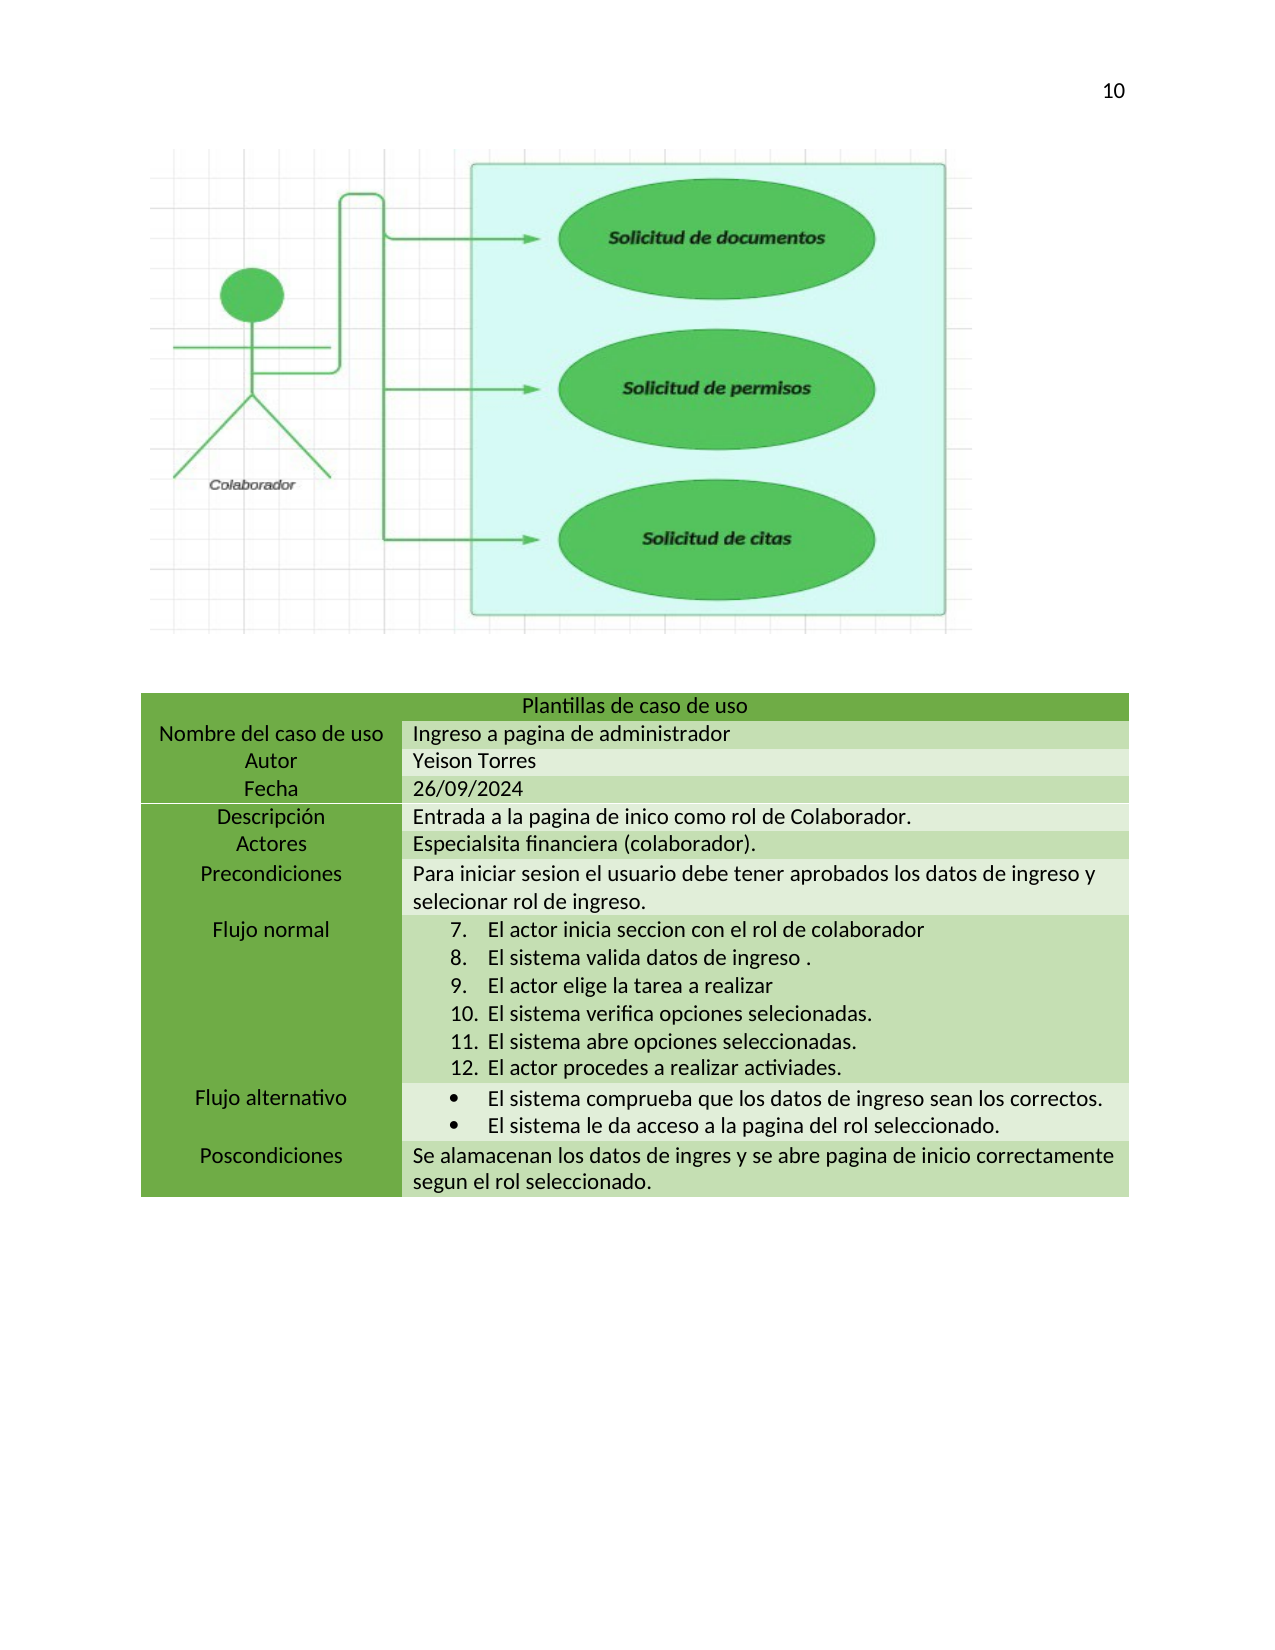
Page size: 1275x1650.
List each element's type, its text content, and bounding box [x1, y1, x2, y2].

table_cell Actores [141, 831, 402, 859]
table_cell Flujo alternativo [141, 1083, 402, 1141]
table_cell Precondiciones [141, 859, 402, 915]
table_cell 26/09/2024 [402, 776, 1129, 803]
table_cell Poscondiciones [141, 1141, 402, 1197]
table_cell Se alamacenan los datos de ingres y se abre pagina de inicio correctamente segun el rol seleccionado. [402, 1141, 1129, 1197]
table_cell Fecha [141, 776, 402, 803]
table_cell Yeison Torres [402, 749, 1129, 776]
table_cell Entrada a la pagina de inico como rol de Colaborador. [402, 804, 1129, 831]
table_cell Especialsita financiera (colaborador). [402, 831, 1129, 859]
table_cell El actor inicia seccion con el rol de colaborador El sistema valida datos de ingreso . El actor elige la tarea a realizar El sistema verifica opciones selecionadas. El sistema abre opciones seleccionadas. El actor procedes a realizar activiades. [402, 915, 1129, 1083]
table_cell El sistema comprueba que los datos de ingreso sean los correctos. El sistema le da acceso a la pagina del rol seleccionado. [402, 1083, 1129, 1141]
picture [150, 149, 973, 634]
table_header Plantillas de caso de uso [141, 693, 1129, 721]
table_cell Nombre del caso de uso [141, 721, 402, 749]
table_cell Ingreso a pagina de administrador [402, 721, 1129, 749]
table_cell Para iniciar sesion el usuario debe tener aprobados los datos de ingreso y selecionar rol de ingreso. [402, 859, 1129, 915]
table_cell Flujo normal [141, 915, 402, 1083]
table_cell Autor [141, 749, 402, 776]
table_cell Descripción [141, 804, 402, 831]
